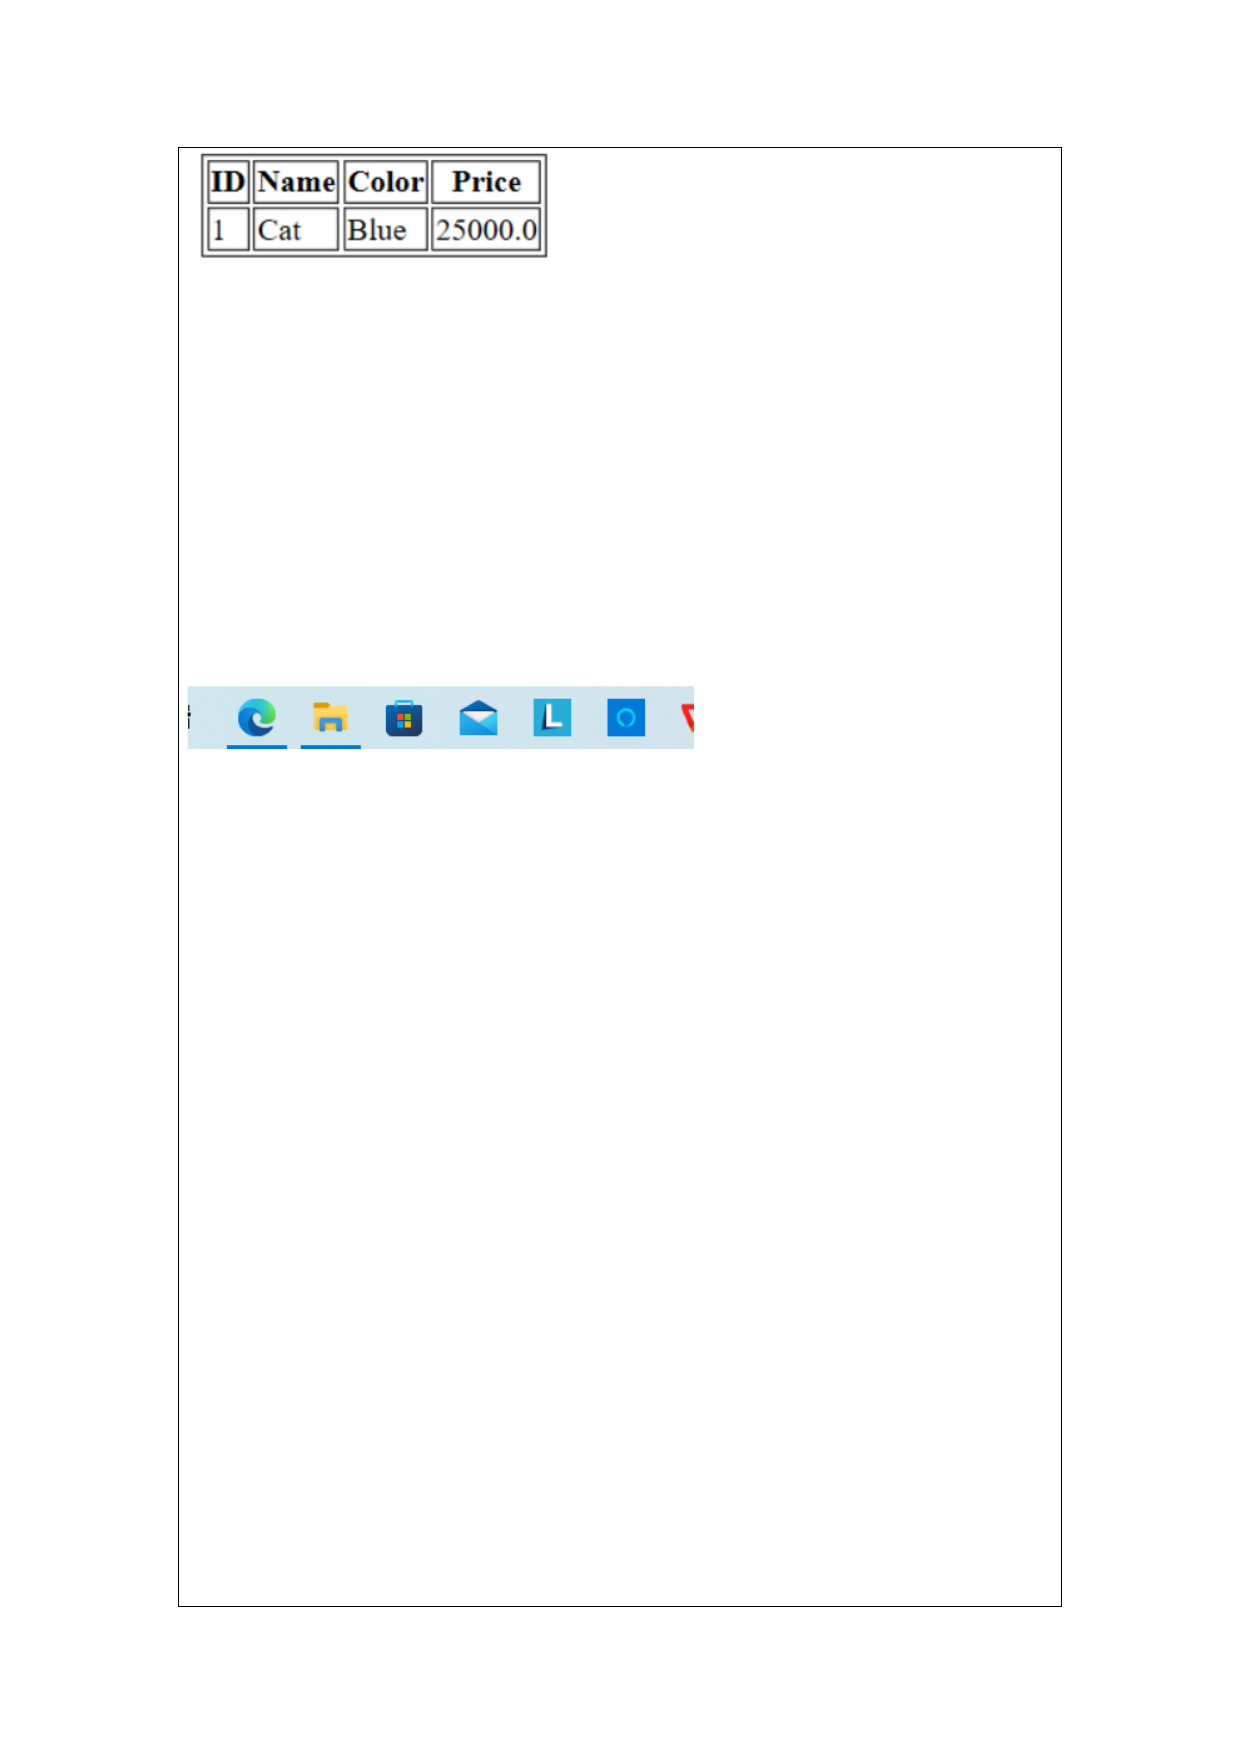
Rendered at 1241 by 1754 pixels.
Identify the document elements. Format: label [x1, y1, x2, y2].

picture [187, 150, 694, 749]
